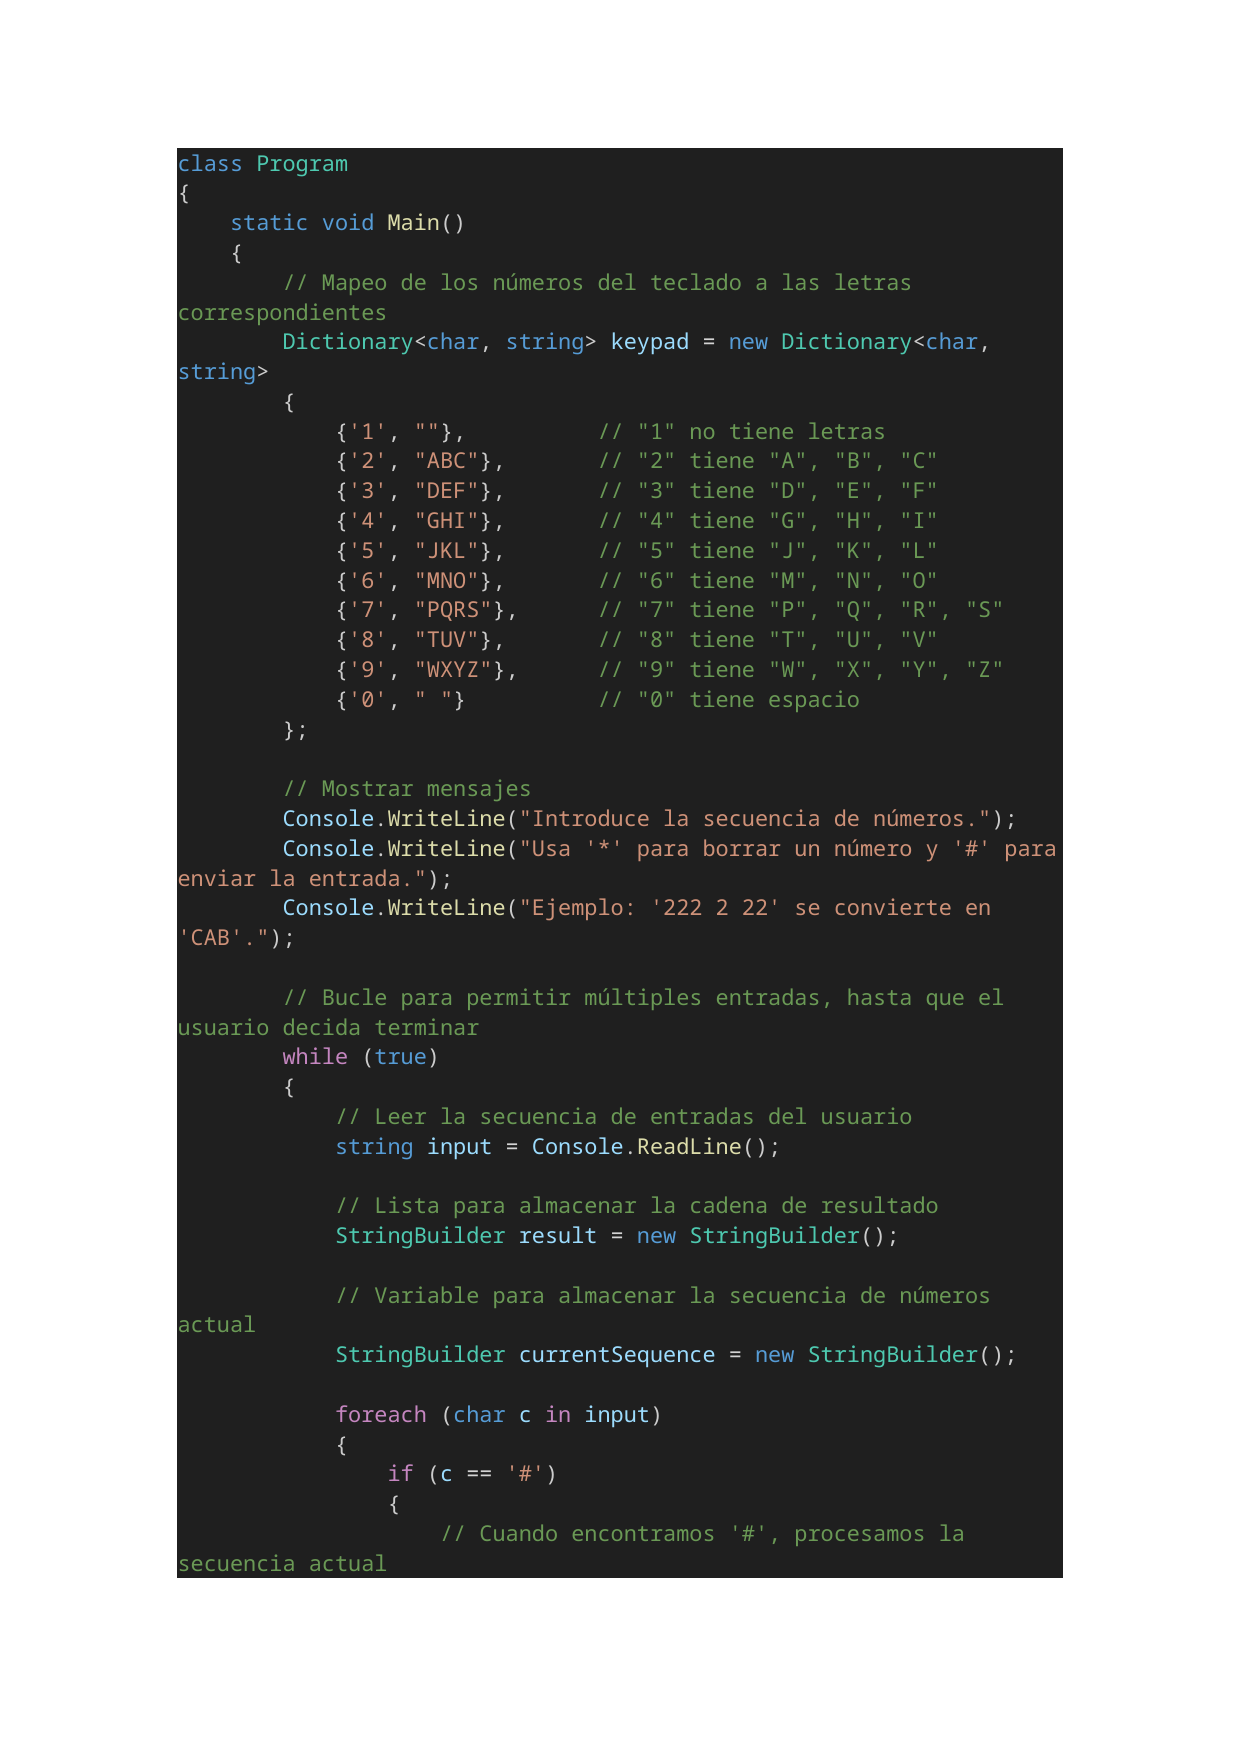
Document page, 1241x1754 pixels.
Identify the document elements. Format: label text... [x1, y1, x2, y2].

text {'0', " "} // "0" tiene espacio [177, 684, 1063, 714]
text }; [177, 714, 1063, 743]
text string input = Console.ReadLine(); [177, 1131, 1063, 1161]
text // Lista para almacenar la cadena de resultado [177, 1190, 1063, 1220]
text { [177, 237, 1063, 267]
text Dictionary<char, string> keypad = new Dictionary<char, string> [177, 326, 1063, 386]
text {'3', "DEF"}, // "3" tiene "D", "E", "F" [177, 475, 1063, 505]
text {'8', "TUV"}, // "8" tiene "T", "U", "V" [177, 624, 1063, 654]
text { [177, 177, 1063, 207]
text { [177, 1071, 1063, 1101]
text Console.WriteLine("Introduce la secuencia de números."); [177, 803, 1063, 833]
text {'5', "JKL"}, // "5" tiene "J", "K", "L" [177, 535, 1063, 565]
text class Program [177, 148, 1063, 177]
text StringBuilder currentSequence = new StringBuilder(); [177, 1339, 1063, 1369]
text // Leer la secuencia de entradas del usuario [177, 1101, 1063, 1131]
text {'1', ""}, // "1" no tiene letras [177, 416, 1063, 446]
text // Bucle para permitir múltiples entradas, hasta que el usuario decida terminar [177, 982, 1063, 1041]
text // Mapeo de los números del teclado a las letras correspondientes [177, 267, 1063, 326]
text { [177, 1429, 1063, 1458]
text foreach (char c in input) [177, 1399, 1063, 1429]
text if (c == '#') [177, 1458, 1063, 1488]
text Console.WriteLine("Ejemplo: '222 2 22' se convierte en 'CAB'."); [177, 892, 1063, 952]
text {'4', "GHI"}, // "4" tiene "G", "H", "I" [177, 505, 1063, 535]
text {'9', "WXYZ"}, // "9" tiene "W", "X", "Y", "Z" [177, 654, 1063, 684]
text // Mostrar mensajes [177, 773, 1063, 803]
text {'7', "PQRS"}, // "7" tiene "P", "Q", "R", "S" [177, 594, 1063, 624]
text {'2', "ABC"}, // "2" tiene "A", "B", "C" [177, 446, 1063, 475]
text Console.WriteLine("Usa '*' para borrar un número y '#' para enviar la entrada."); [177, 833, 1063, 892]
text { [177, 386, 1063, 416]
text // Cuando encontramos '#', procesamos la secuencia actual [177, 1518, 1063, 1578]
text StringBuilder result = new StringBuilder(); [177, 1220, 1063, 1250]
text { [177, 1488, 1063, 1518]
text {'6', "MNO"}, // "6" tiene "M", "N", "O" [177, 565, 1063, 594]
text static void Main() [177, 207, 1063, 237]
text // Variable para almacenar la secuencia de números actual [177, 1280, 1063, 1339]
text while (true) [177, 1041, 1063, 1071]
